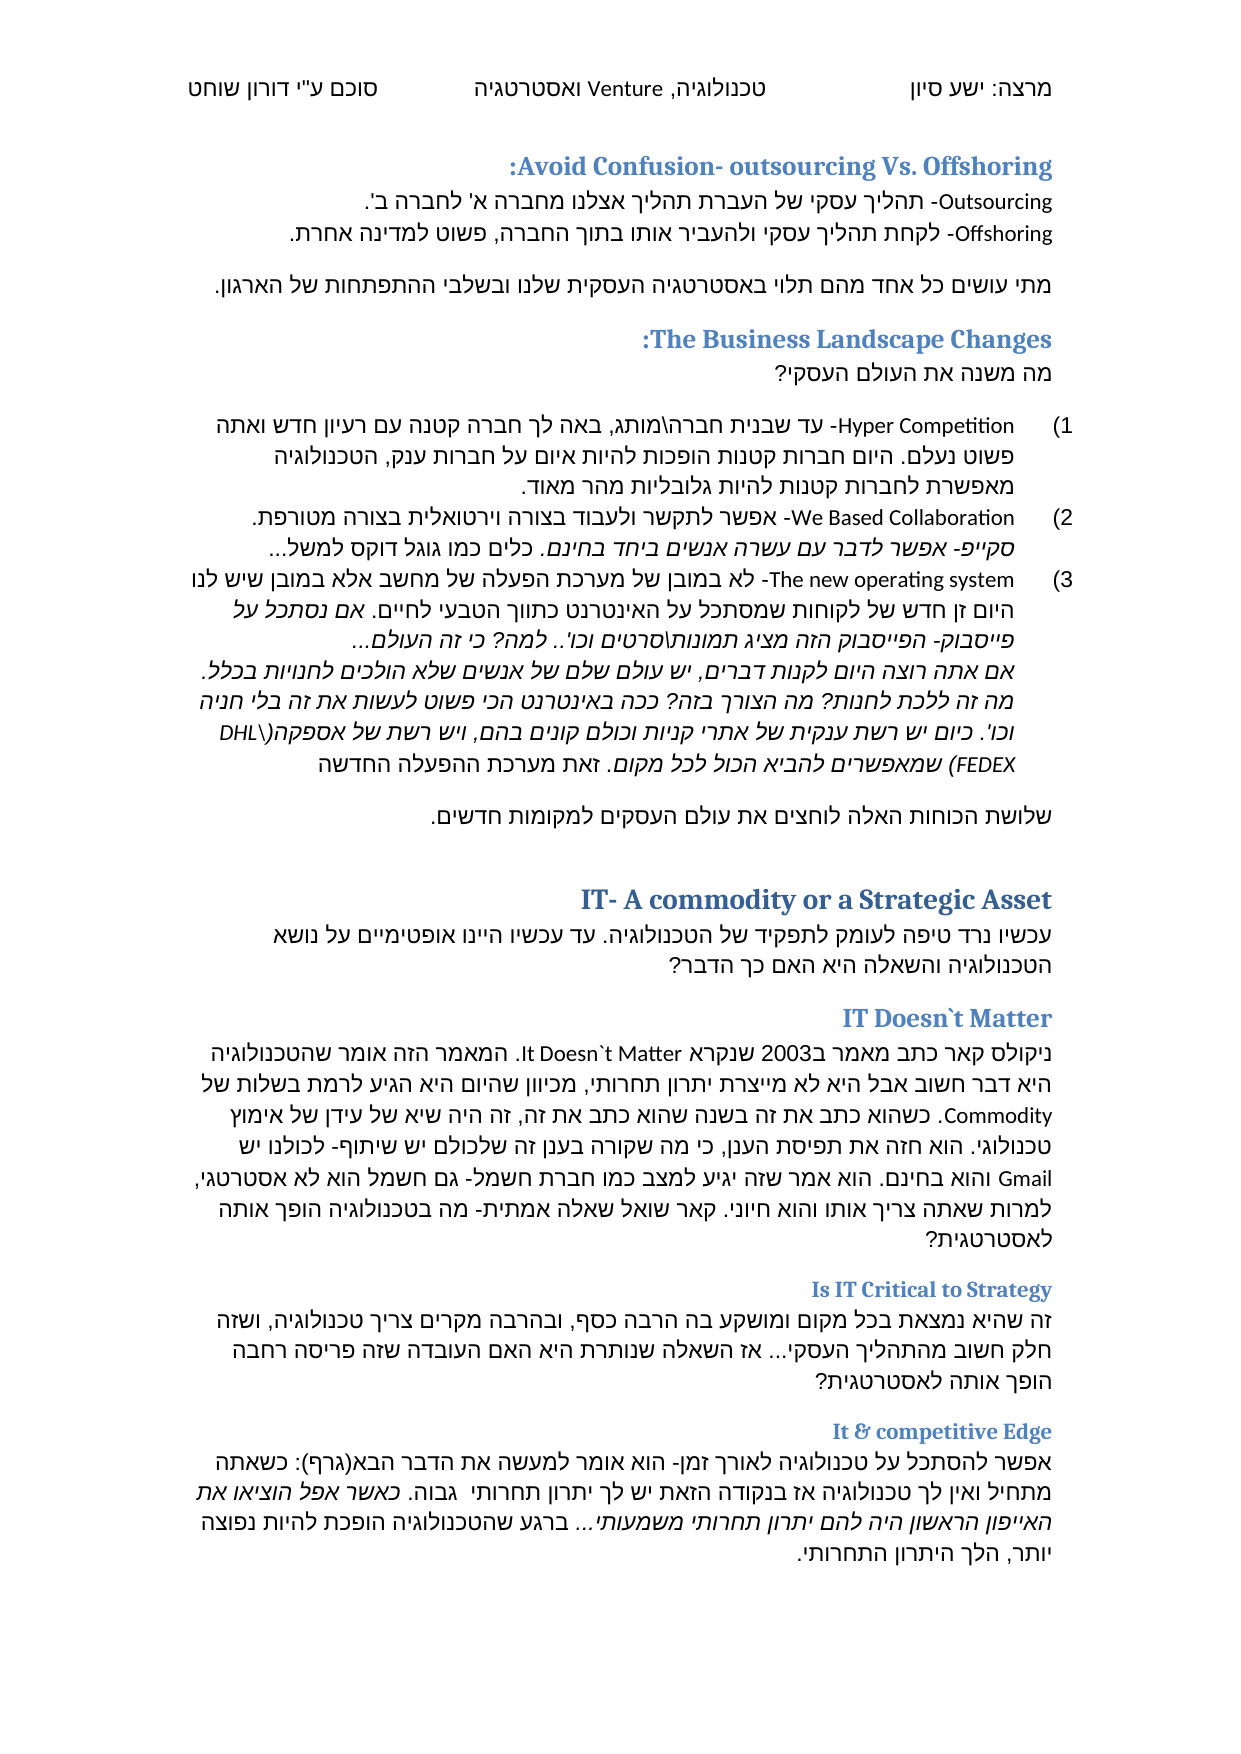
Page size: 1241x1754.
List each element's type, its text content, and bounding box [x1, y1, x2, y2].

subtitle IT Doesn`t Matter [187, 1003, 1053, 1034]
subtitle Avoid Confusion- outsourcing Vs. Offshoring: [187, 150, 1053, 182]
list Hyper Competition- עד שבנית חברה\מותג, באה לך חברה קטנה עם רעיון חדש ואתה פשוט נעלם. היום חברות קטנות הופכות להיות איום על חברות ענק, הטכנולוגיה מאפשרת לחברות קטנות להיות גלובליות מהר מאוד. [187, 411, 1053, 499]
text ניקולס קאר כתב מאמר ב2003 שנקרא It Doesn`t Matter. המאמר הזה אומר שהטכנולוגיה היא דבר חשוב אבל היא לא מייצרת יתרון תחרותי, מכיוון שהיום היא הגיע לרמת בשלות של Commodity. כשהוא כתב את זה בשנה שהוא כתב את זה, זה היה שיא של עידן של אימוץ טכנולוגי. הוא חזה את תפיסת הענן, כי מה שקורה בענן זה שלכולם יש שיתוף- לכולנו יש Gmail והוא בחינם. הוא אמר שזה יגיע למצב כמו חברת חשמל- גם חשמל הוא לא אסטרטגי, למרות שאתה צריך אותו והוא חיוני. קאר שואל שאלה אמתית- מה בטכנולוגיה הופך אותה לאסטרטגית? [187, 1039, 1053, 1252]
list We Based Collaboration- אפשר לתקשר ולעבוד בצורה וירטואלית בצורה מטורפת. סקייפ- אפשר לדבר עם עשרה אנשים ביחד בחינם. כלים כמו גוגל דוקס למשל... [187, 503, 1053, 562]
text שלושת הכוחות האלה לוחצים את עולם העסקים למקומות חדשים. [187, 803, 1053, 830]
list The new operating system- לא במובן של מערכת הפעלה של מחשב אלא במובן שיש לנו היום זן חדש של לקוחות שמסתכל על האינטרנט כתווך הטבעי לחיים. אם נסתכל על פייסבוק- הפייסבוק הזה מציג תמונות\סרטים וכו'.. למה? כי זה העולם... אם אתה רוצה היום לקנות דברים, יש עולם שלם של אנשים שלא הולכים לחנויות בכלל. מה זה ללכת לחנות? מה הצורך בזה? ככה באינטרנט הכי פשוט לעשות את זה בלי חניה וכו'. כיום יש רשת ענקית של אתרי קניות וכולם קונים בהם, ויש רשת של אספקה(DHL\FEDEX) שמאפשרים להביא הכול לכל מקום. זאת מערכת ההפעלה החדשה [187, 565, 1053, 778]
subtitle IT- A commodity or a Strategic Asset [187, 883, 1053, 917]
text מה משנה את העולם העסקי? [187, 360, 1053, 386]
text עכשיו נרד טיפה לעומק לתפקיד של הטכנולוגיה. עד עכשיו היינו אופטימיים על נושא הטכנולוגיה והשאלה היא האם כך הדבר? [187, 922, 1053, 979]
subtitle Is IT Critical to Strategy [187, 1277, 1053, 1303]
subtitle It & competitive Edge [187, 1419, 1053, 1445]
text אפשר להסתכל על טכנולוגיה לאורך זמן- הוא אומר למעשה את הדבר הבא(גרף): כשאתה מתחיל ואין לך טכנולוגיה אז בנקודה הזאת יש לך יתרון תחרותי גבוה. כאשר אפל הוציאו את האייפון הראשון היה להם יתרון תחרותי משמעותי... ברגע שהטכנולוגיה הופכת להיות נפוצה יותר, הלך היתרון התחרותי. [187, 1449, 1053, 1566]
text Outsourcing- תהליך עסקי של העברת תהליך אצלנו מחברה א' לחברה ב'. Offshoring- לקחת תהליך עסקי ולהעביר אותו בתוך החברה, פשוט למדינה אחרת. [187, 187, 1053, 247]
text מתי עושים כל אחד מהם תלוי באסטרטגיה העסקית שלנו ובשלבי ההתפתחות של הארגון. [187, 272, 1053, 298]
text זה שהיא נמצאת בכל מקום ומושקע בה הרבה כסף, ובהרבה מקרים צריך טכנולוגיה, ושזה חלק חשוב מהתהליך העסקי... אז השאלה שנותרת היא האם העובדה שזה פריסה רחבה הופך אותה לאסטרטגית? [187, 1307, 1053, 1394]
subtitle The Business Landscape Changes: [187, 323, 1053, 355]
